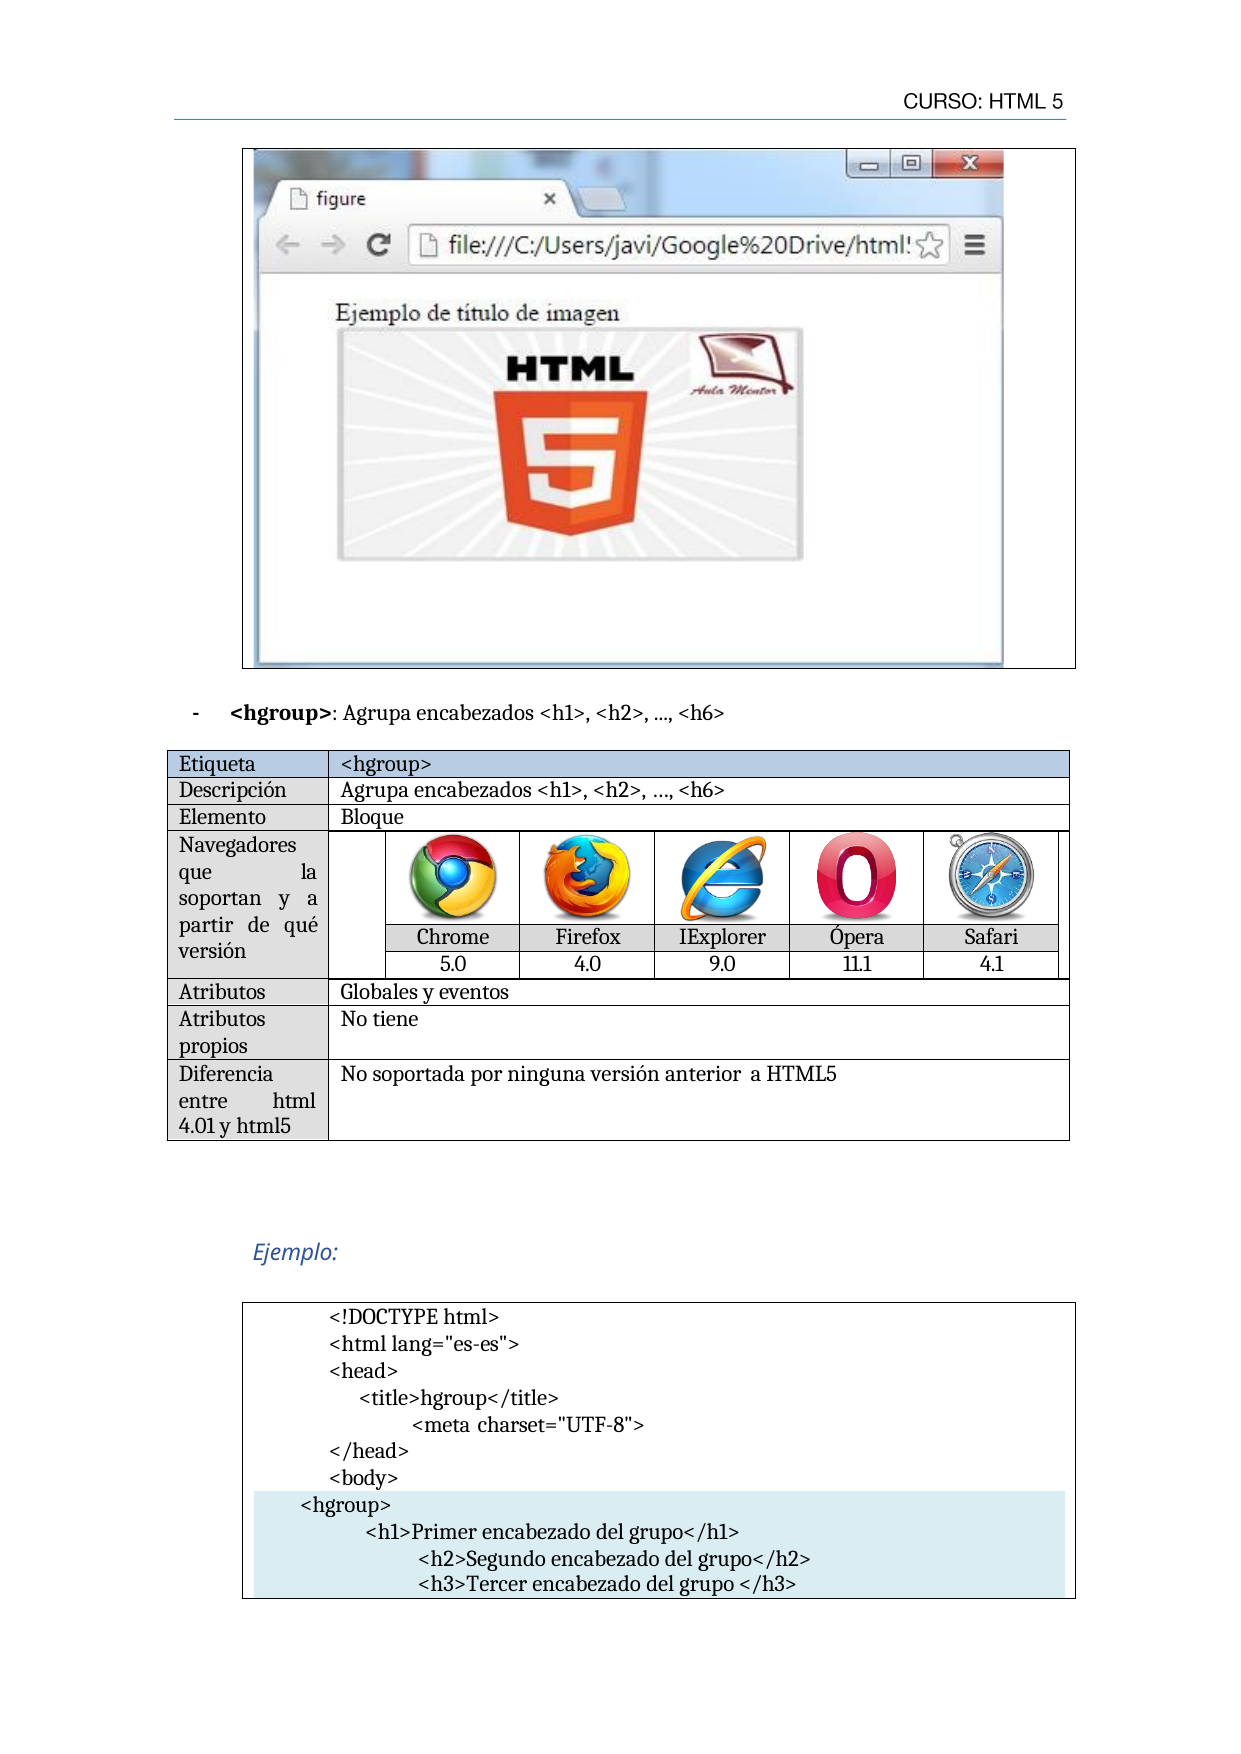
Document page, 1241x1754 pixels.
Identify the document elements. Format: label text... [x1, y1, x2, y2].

table_header [243, 149, 253, 668]
table_cell Chrome [386, 925, 519, 951]
table_header <hgroup> [329, 751, 1069, 777]
table_cell No soportada por ninguna versión anterior a HTML5 [329, 1060, 1069, 1139]
table_cell [1059, 832, 1069, 924]
table_cell Navegadores que la soportan y a partir de qué versión [168, 831, 328, 978]
table_cell [386, 832, 519, 924]
table_cell [1059, 951, 1069, 978]
picture [816, 832, 896, 923]
table_cell [924, 832, 1058, 924]
table_cell 4.0 [520, 952, 654, 978]
table_cell 11.1 [790, 952, 923, 978]
picture [407, 832, 499, 923]
table_cell Diferencia entre html 4.01 y html5 [168, 1060, 328, 1139]
table_cell Safari [924, 925, 1058, 951]
picture [903, 88, 1076, 113]
table_cell Descripción [168, 778, 328, 804]
table_cell 4.1 [924, 952, 1058, 978]
table_cell 9.0 [655, 952, 789, 978]
picture [947, 832, 1035, 923]
table_header Etiqueta [168, 751, 328, 777]
text - <hgroup>: Agrupa encabezados <h1>, <h2>, ..., <h6> [192, 699, 1240, 726]
table_header [1004, 149, 1075, 668]
table_cell [655, 832, 789, 924]
table_cell Atributos propios [168, 1006, 328, 1059]
table_cell [1059, 924, 1069, 951]
subtitle Ejemplo: [252, 1236, 1240, 1267]
table_cell IExplorer [655, 925, 789, 951]
table_cell Globales y eventos [329, 980, 1069, 1004]
picture [253, 149, 1004, 668]
table_cell [520, 832, 654, 924]
table_cell [790, 832, 923, 924]
table_cell 5.0 [386, 952, 519, 978]
table_cell Atributos [168, 979, 328, 1004]
table_cell No tiene [329, 1006, 1069, 1059]
picture [541, 832, 632, 923]
picture [680, 835, 767, 924]
table_cell [329, 832, 385, 978]
table_cell Elemento [168, 805, 328, 830]
table_cell Agrupa encabezados <h1>, <h2>, …, <h6> [329, 778, 1069, 804]
table_cell Bloque [329, 805, 1069, 830]
table_header <!DOCTYPE html> <html lang="es-es"> <head> <title>hgroup</title> <meta charset="UTF-8"> </head> <body> <hgroup> <h1>Primer encabezado del grupo</h1> <h2>Segundo encabezado del grupo</h2> <h3>Tercer encabezado del grupo </h3> [243, 1303, 1075, 1598]
table_cell Firefox [520, 925, 654, 951]
table_cell Ópera [790, 925, 923, 951]
